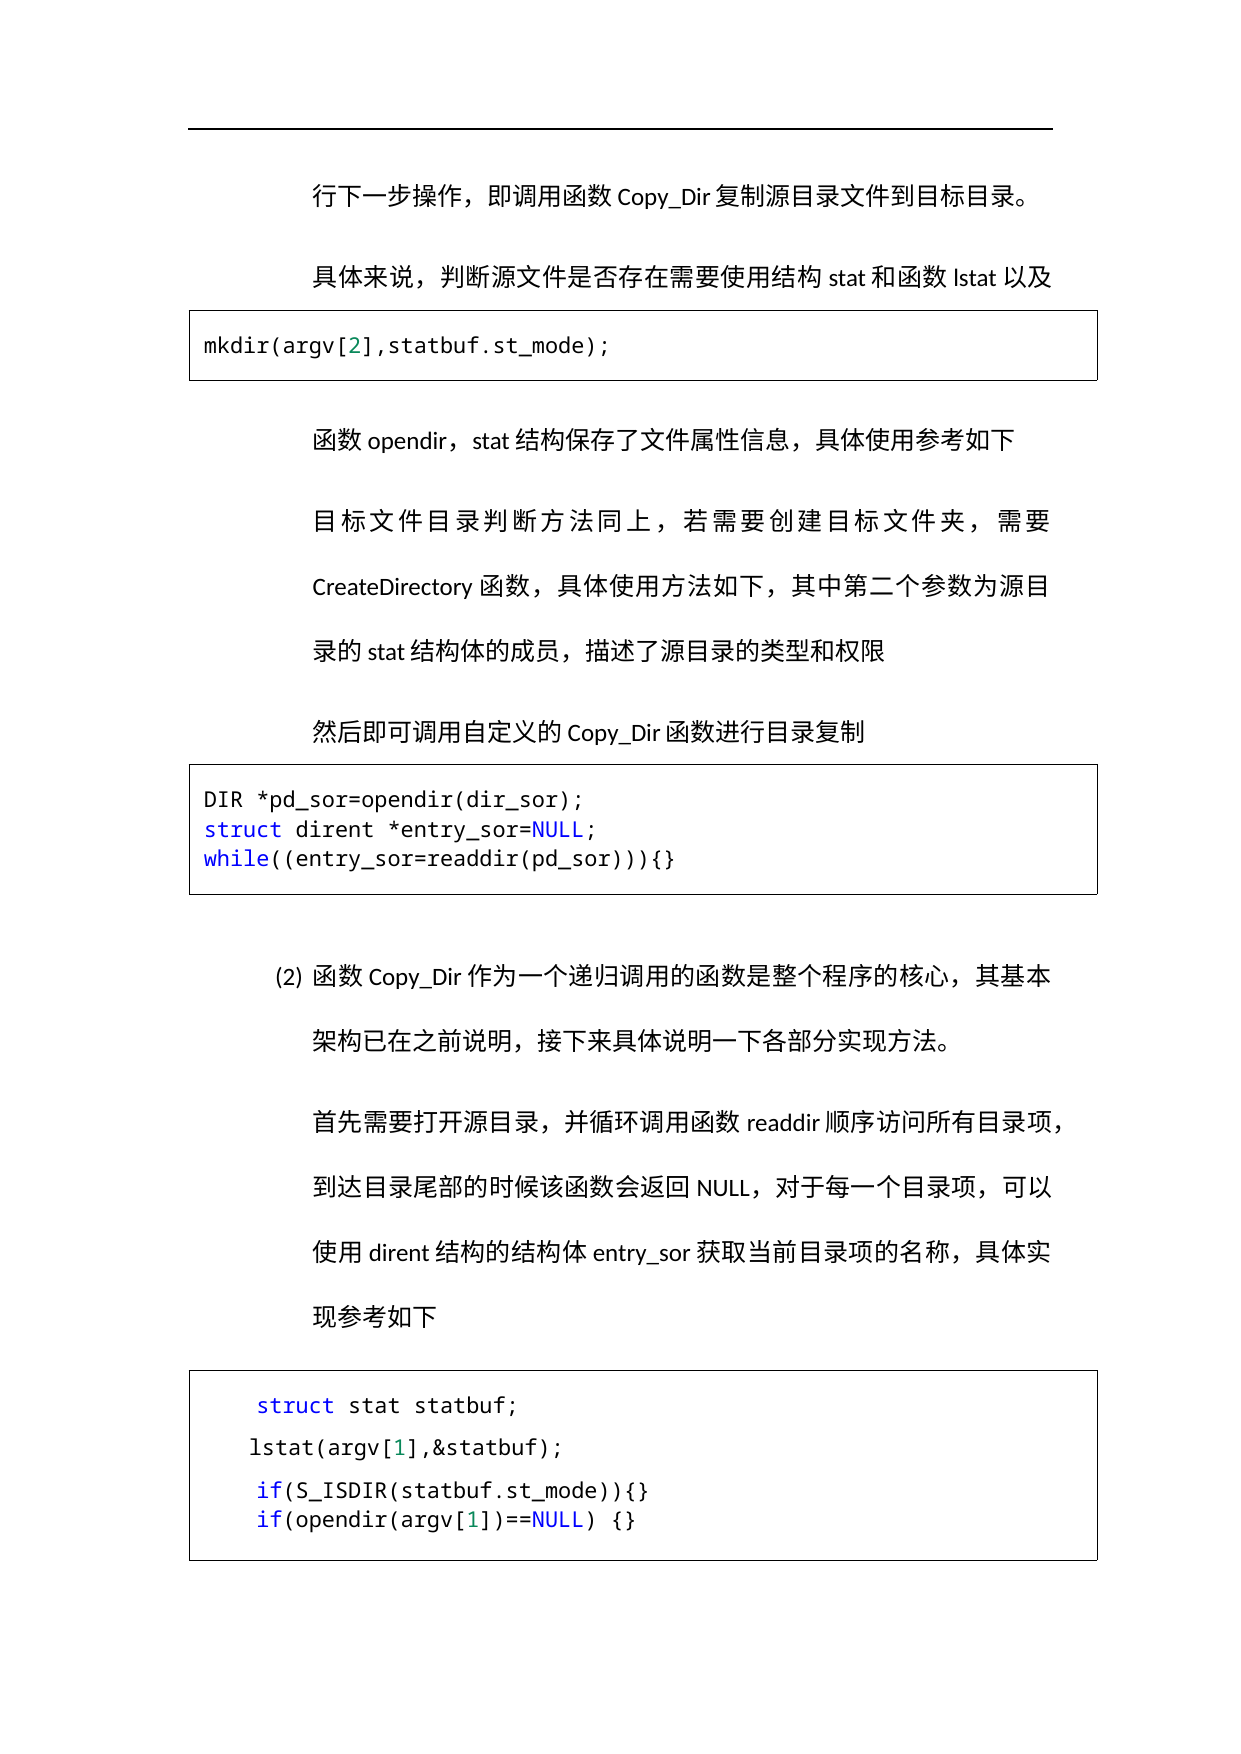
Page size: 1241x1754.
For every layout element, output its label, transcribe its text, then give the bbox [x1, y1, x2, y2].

list 具体来说，判断源文件是否存在需要使用结构stat和函数lstat以及函数opendir，stat结构保存了文件属性信息，具体使用参考如下 [312, 243, 1053, 310]
list 函数Copy_Dir作为一个递归调用的函数是整个程序的核心，其基本架构已在之前说明，接下来具体说明一下各部分实现方法。 [275, 895, 1053, 1072]
list 目标文件目录判断方法同上，若需要创建目标文件夹，需要CreateDirectory函数，具体使用方法如下，其中第二个参数为源目录的stat结构体的成员，描述了源目录的类型和权限 [312, 487, 1053, 682]
list 具体来说，判断源文件是否存在需要使用结构stat和函数lstat以及函数opendir，stat结构保存了文件属性信息，具体使用参考如下 [312, 381, 1053, 471]
list 首先需要打开源目录，并循环调用函数readdir顺序访问所有目录项，到达目录尾部的时候该函数会返回NULL，对于每一个目录项，可以使用dirent结构的结构体entry_sor获取当前目录项的名称，具体实现参考如下 [312, 1088, 1053, 1348]
list 然后即可调用自定义的Copy_Dir函数进行目录复制 [312, 698, 1053, 763]
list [275, 162, 1053, 227]
